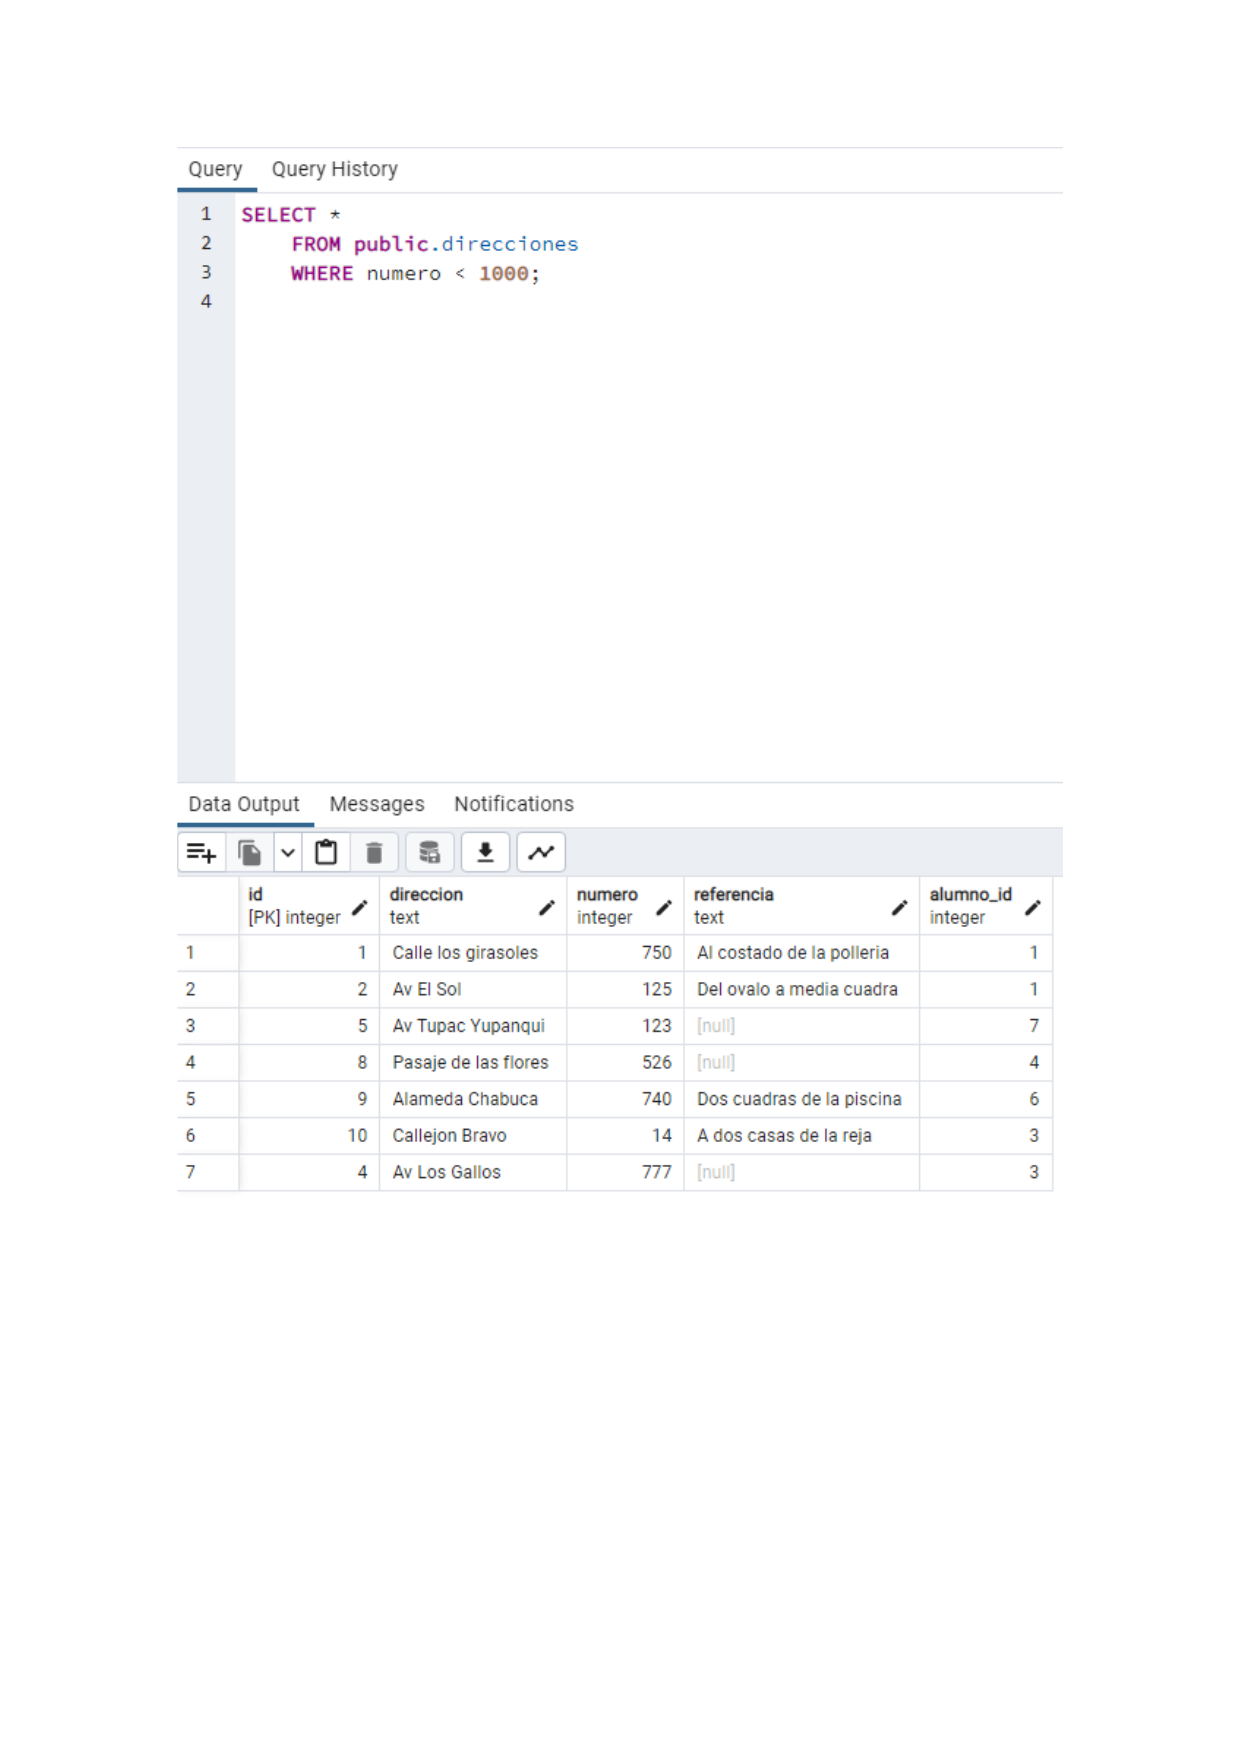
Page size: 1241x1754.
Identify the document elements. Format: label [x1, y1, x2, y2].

picture [177, 147, 1063, 1281]
